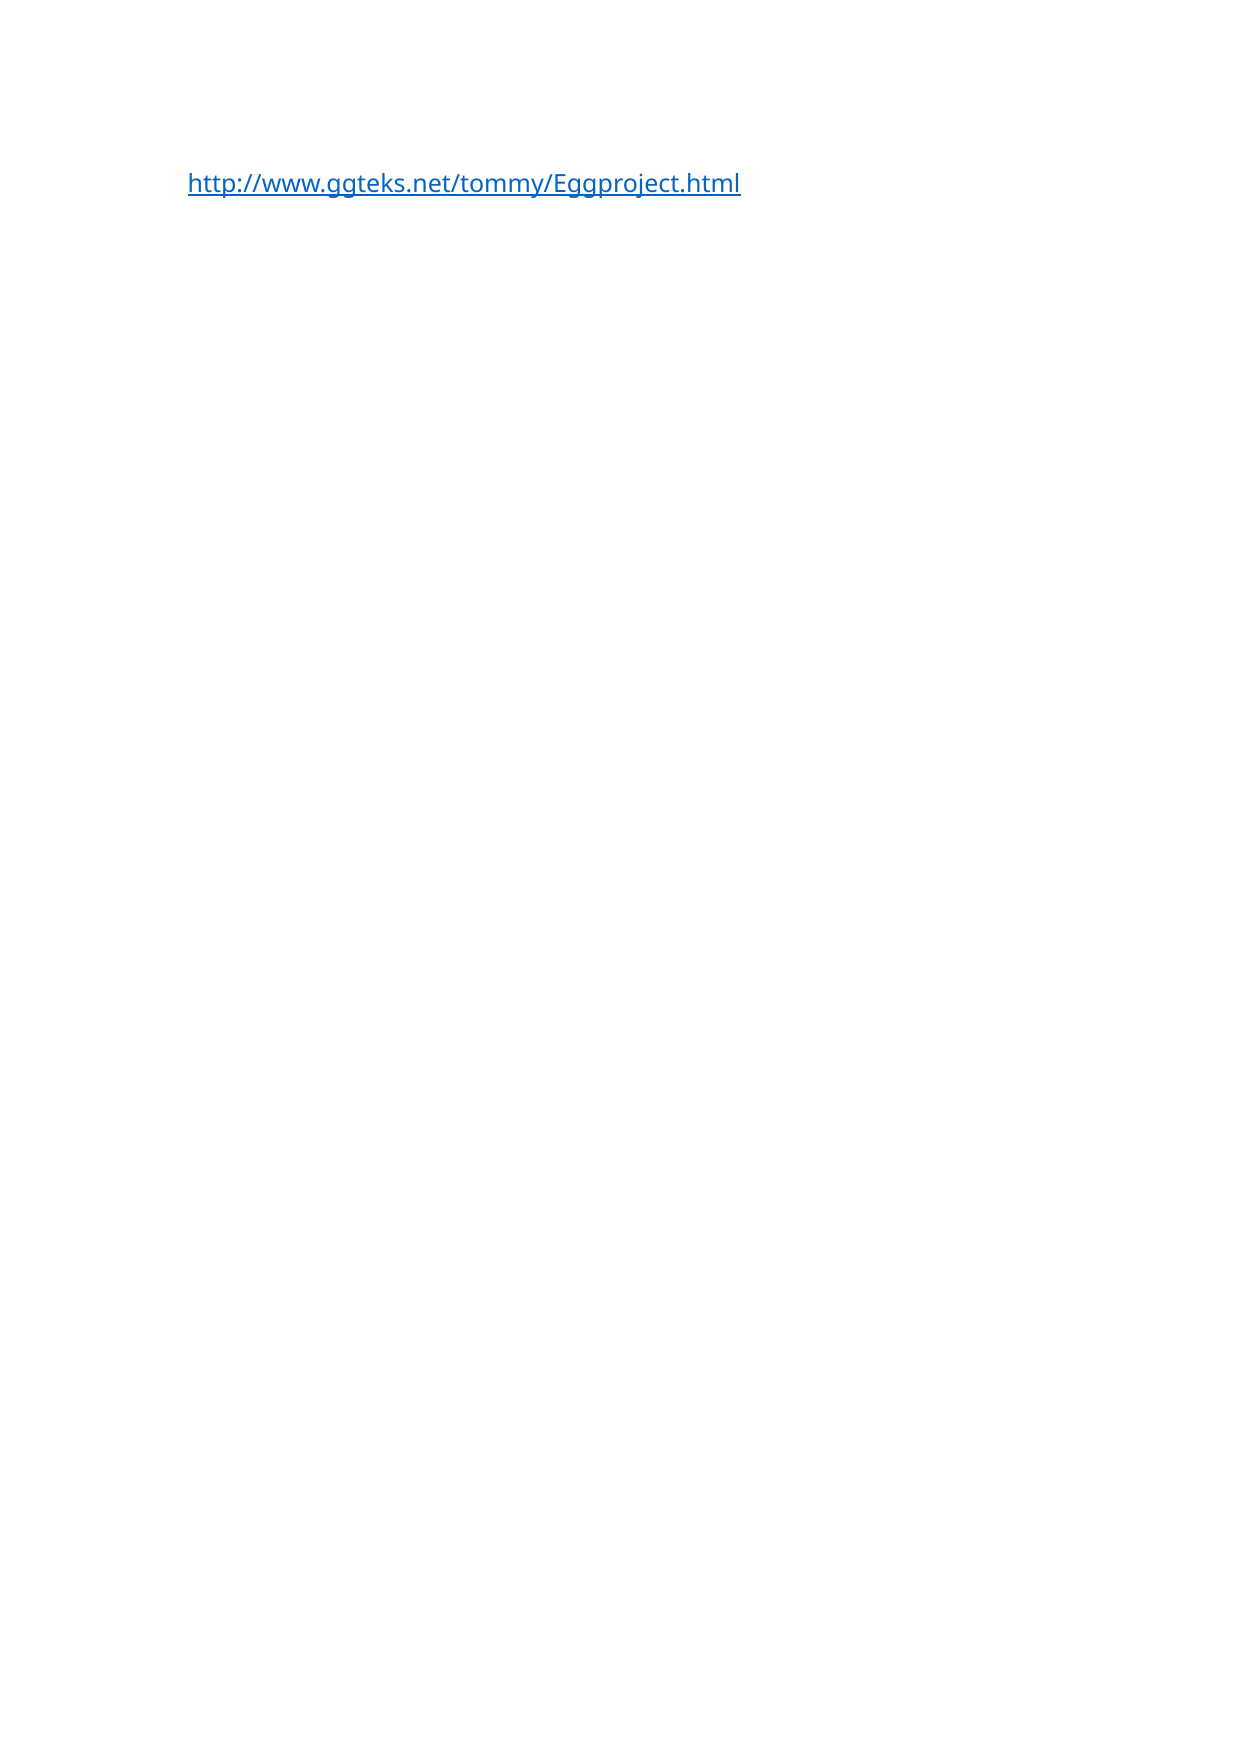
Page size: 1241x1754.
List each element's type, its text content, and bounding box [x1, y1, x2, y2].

text http://www.ggteks.net/tommy/Eggproject.html [187, 150, 1053, 215]
